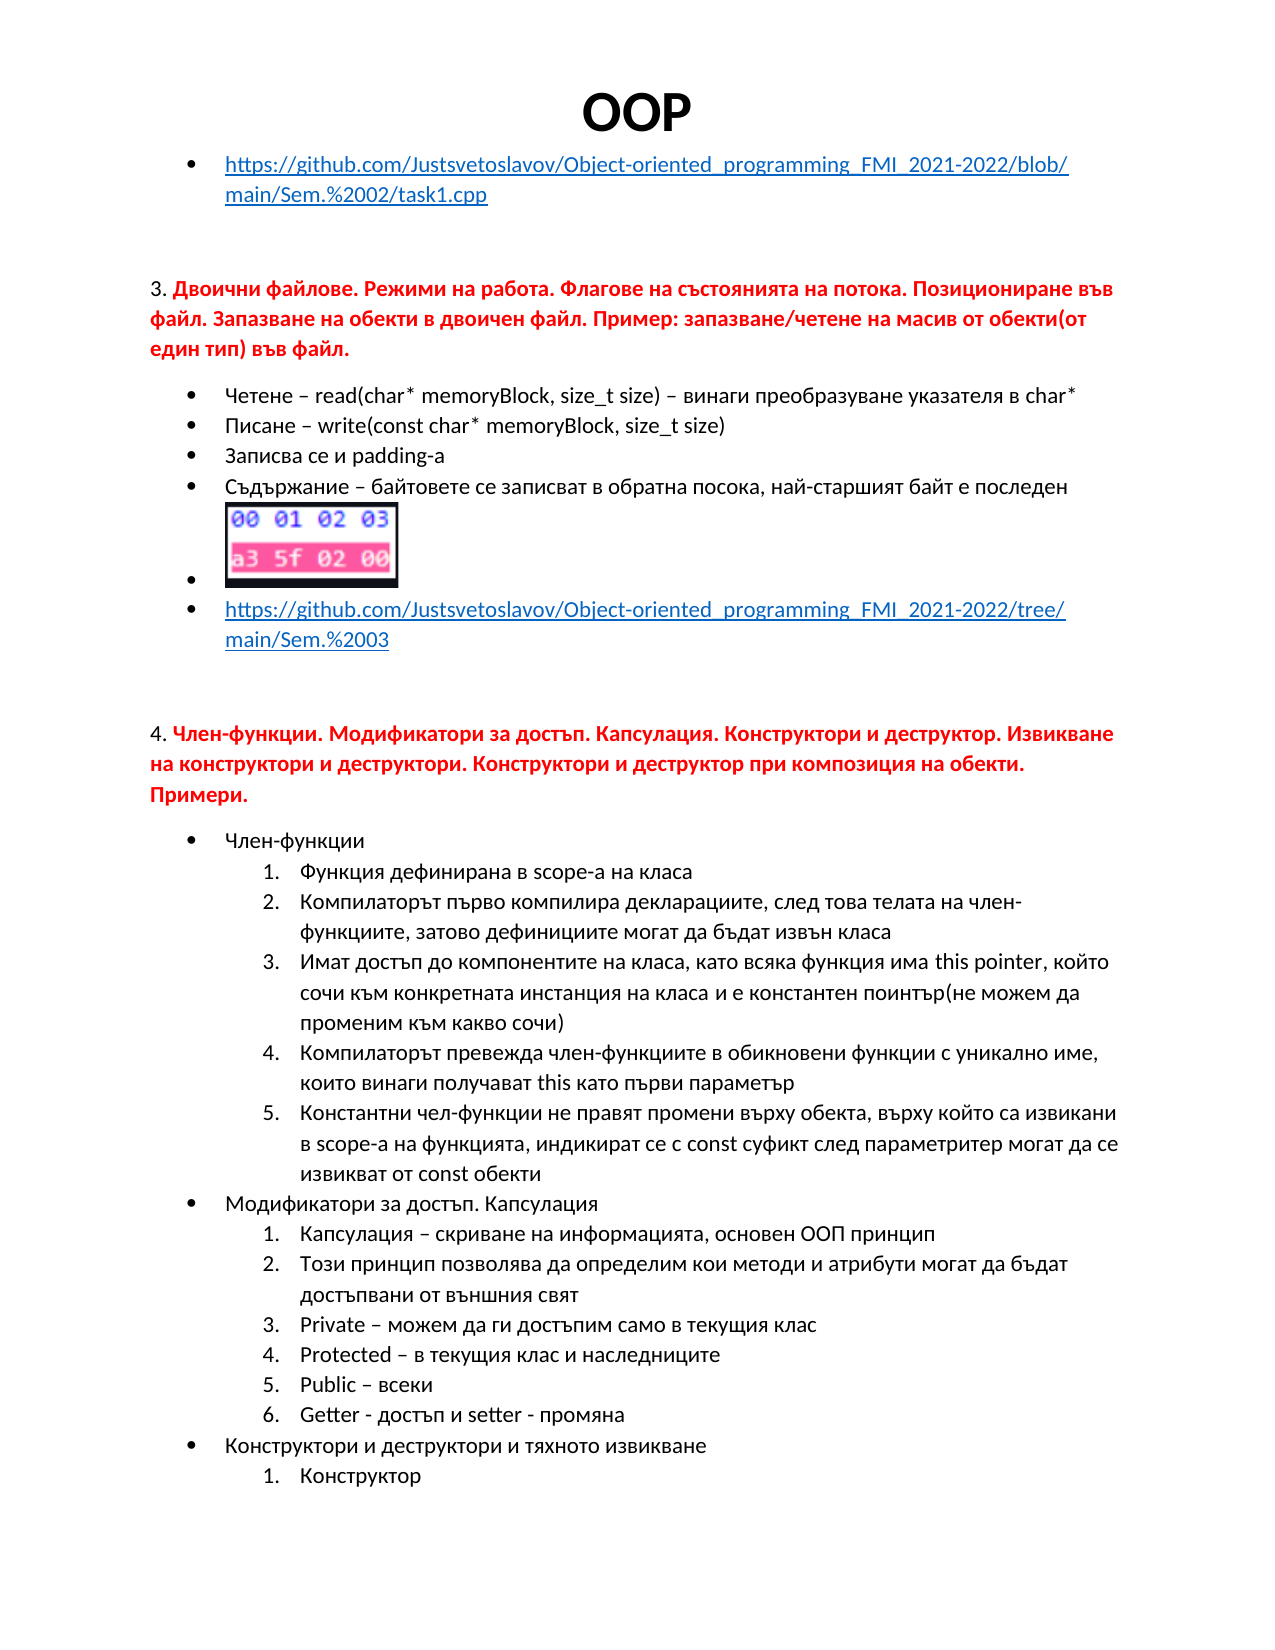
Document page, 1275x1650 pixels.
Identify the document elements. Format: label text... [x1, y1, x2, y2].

list Записва се и padding-a [187, 442, 1125, 470]
list Конструктори и деструктори и тяхното извикване [187, 1431, 1125, 1459]
list Компилаторът превежда член-функциите в обикновени функции с уникално име, които винаги получават this като първи параметър [262, 1038, 1125, 1096]
list https://github.com/Justsvetoslavov/Object-oriented_programming_FMI_2021-2022/blob/main/Sem.%2002/task1.cpp [187, 150, 1125, 208]
list Конструктор [262, 1461, 1125, 1489]
list Public – всеки [262, 1370, 1125, 1398]
list Този принцип позволява да определим кои методи и атрибути могат да бъдат достъпвани от външния свят [262, 1249, 1125, 1308]
list Компилаторът първо компилира декларациите, след това телата на член-функциите, затово дефинициите могат да бъдат извън класа [262, 887, 1125, 945]
list Protected – в текущия клас и наследниците [262, 1340, 1125, 1368]
text 3. Двоични файлове. Режими на работа. Флагове на състоянията на потока. Позициониране във файл. Запазване на обекти в двоичен файл. Пример: запазване/четене на масив от обекти(от един тип) във файл. [150, 274, 1125, 362]
list Функция дефинирана в scope-a на класа [262, 857, 1125, 885]
list Константни чел-функции не правят промени върху обекта, върху който са извикани в scope-a на функцията, индикират се с const суфикт след параметритер могат да се извикват от const обекти [262, 1098, 1125, 1187]
text 4. Член-функции. Mодификатори за достъп. Капсулация. Конструктори и деструктор. Извикване на конструктори и деструктори. Конструктори и деструктор при композиция на обекти. Примери. [150, 719, 1125, 808]
list Имат достъп до компонентите на класа, като всяка функция има this pointer, който сочи към конкретната инстанция на класа и е константен поинтър(не можем да променим към какво сочи) [262, 947, 1125, 1036]
list Писане – write(const char* memoryBlock, size_t size) [187, 411, 1125, 439]
picture [225, 502, 399, 588]
list Private – можем да ги достъпим само в текущия клас [262, 1310, 1125, 1338]
list Член-функции [187, 827, 1125, 855]
list Getter - достъп и setter - промяна [262, 1401, 1125, 1429]
list Четене – read(char* memoryBlock, size_t size) – винаги преобразуване указателя в char* [187, 381, 1125, 409]
list Съдържание – байтовете се записват в обратна посока, най-старшият байт е последен [187, 472, 1125, 500]
list https://github.com/Justsvetoslavov/Object-oriented_programming_FMI_2021-2022/tree/main/Sem.%2003 [187, 595, 1125, 654]
list Капсулация – скриване на информацията, основен ООП принцип [262, 1219, 1125, 1247]
list Модификатори за достъп. Капсулация [187, 1189, 1125, 1217]
